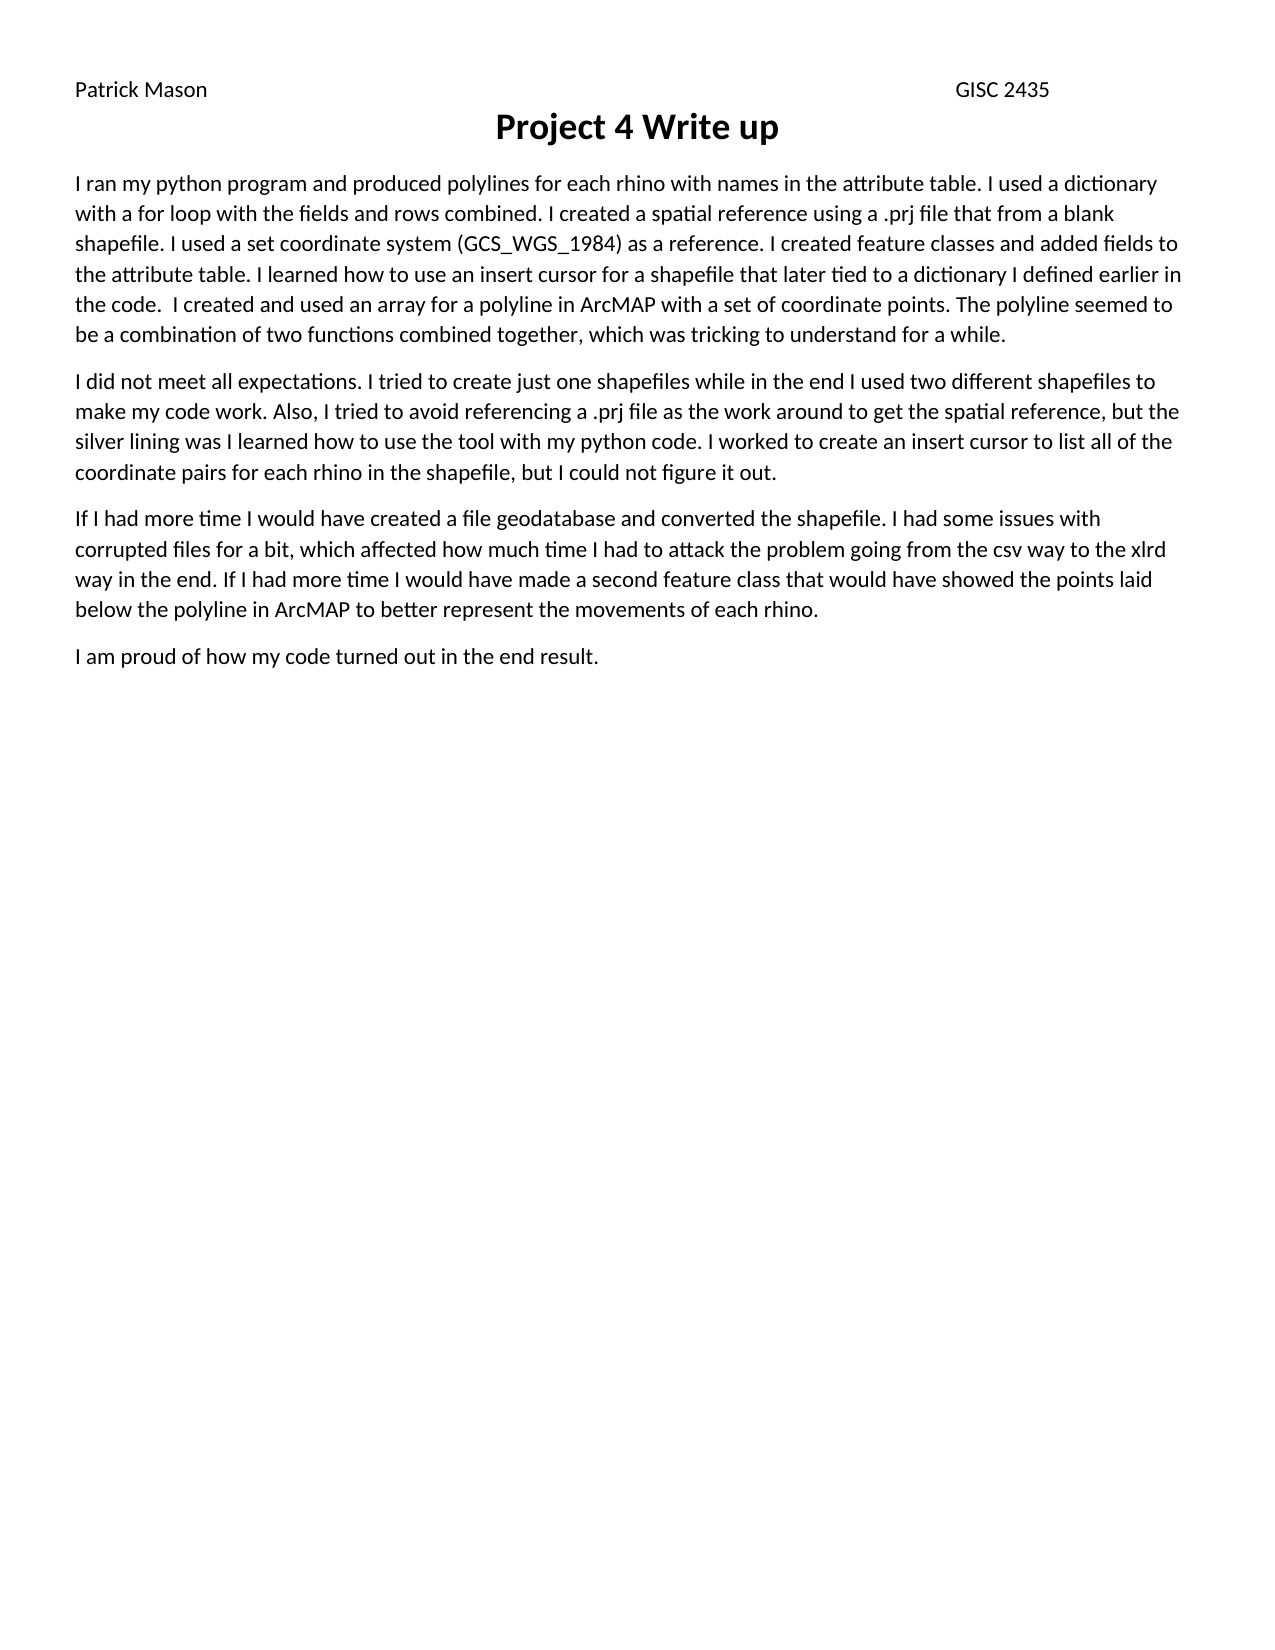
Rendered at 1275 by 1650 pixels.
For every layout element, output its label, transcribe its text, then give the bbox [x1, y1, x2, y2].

text Project 4 Write up [75, 103, 1200, 149]
text I am proud of how my code turned out in the end result. [75, 642, 1200, 670]
text I ran my python program and produced polylines for each rhino with names in the attribute table. I used a dictionary with a for loop with the fields and rows combined. I created a spatial reference using a .prj file that from a blank shapefile. I used a set coordinate system (GCS_WGS_1984) as a reference. I created feature classes and added fields to the attribute table. I learned how to use an insert cursor for a shapefile that later tied to a dictionary I defined earlier in the code. I created and used an array for a polyline in ArcMAP with a set of coordinate points. The polyline seemed to be a combination of two functions combined together, which was tricking to understand for a while. [75, 169, 1200, 348]
text I did not meet all expectations. I tried to create just one shapefiles while in the end I used two different shapefiles to make my code work. Also, I tried to avoid referencing a .prj file as the work around to get the spatial reference, but the silver lining was I learned how to use the tool with my python code. I worked to create an insert cursor to list all of the coordinate pairs for each rhino in the shapefile, but I could not figure it out. [75, 367, 1200, 486]
text If I had more time I would have created a file geodatabase and converted the shapefile. I had some issues with corrupted files for a bit, which affected how much time I had to attack the problem going from the csv way to the xlrd way in the end. If I had more time I would have made a second feature class that would have showed the points laid below the polyline in ArcMAP to better represent the movements of each rhino. [75, 504, 1200, 623]
